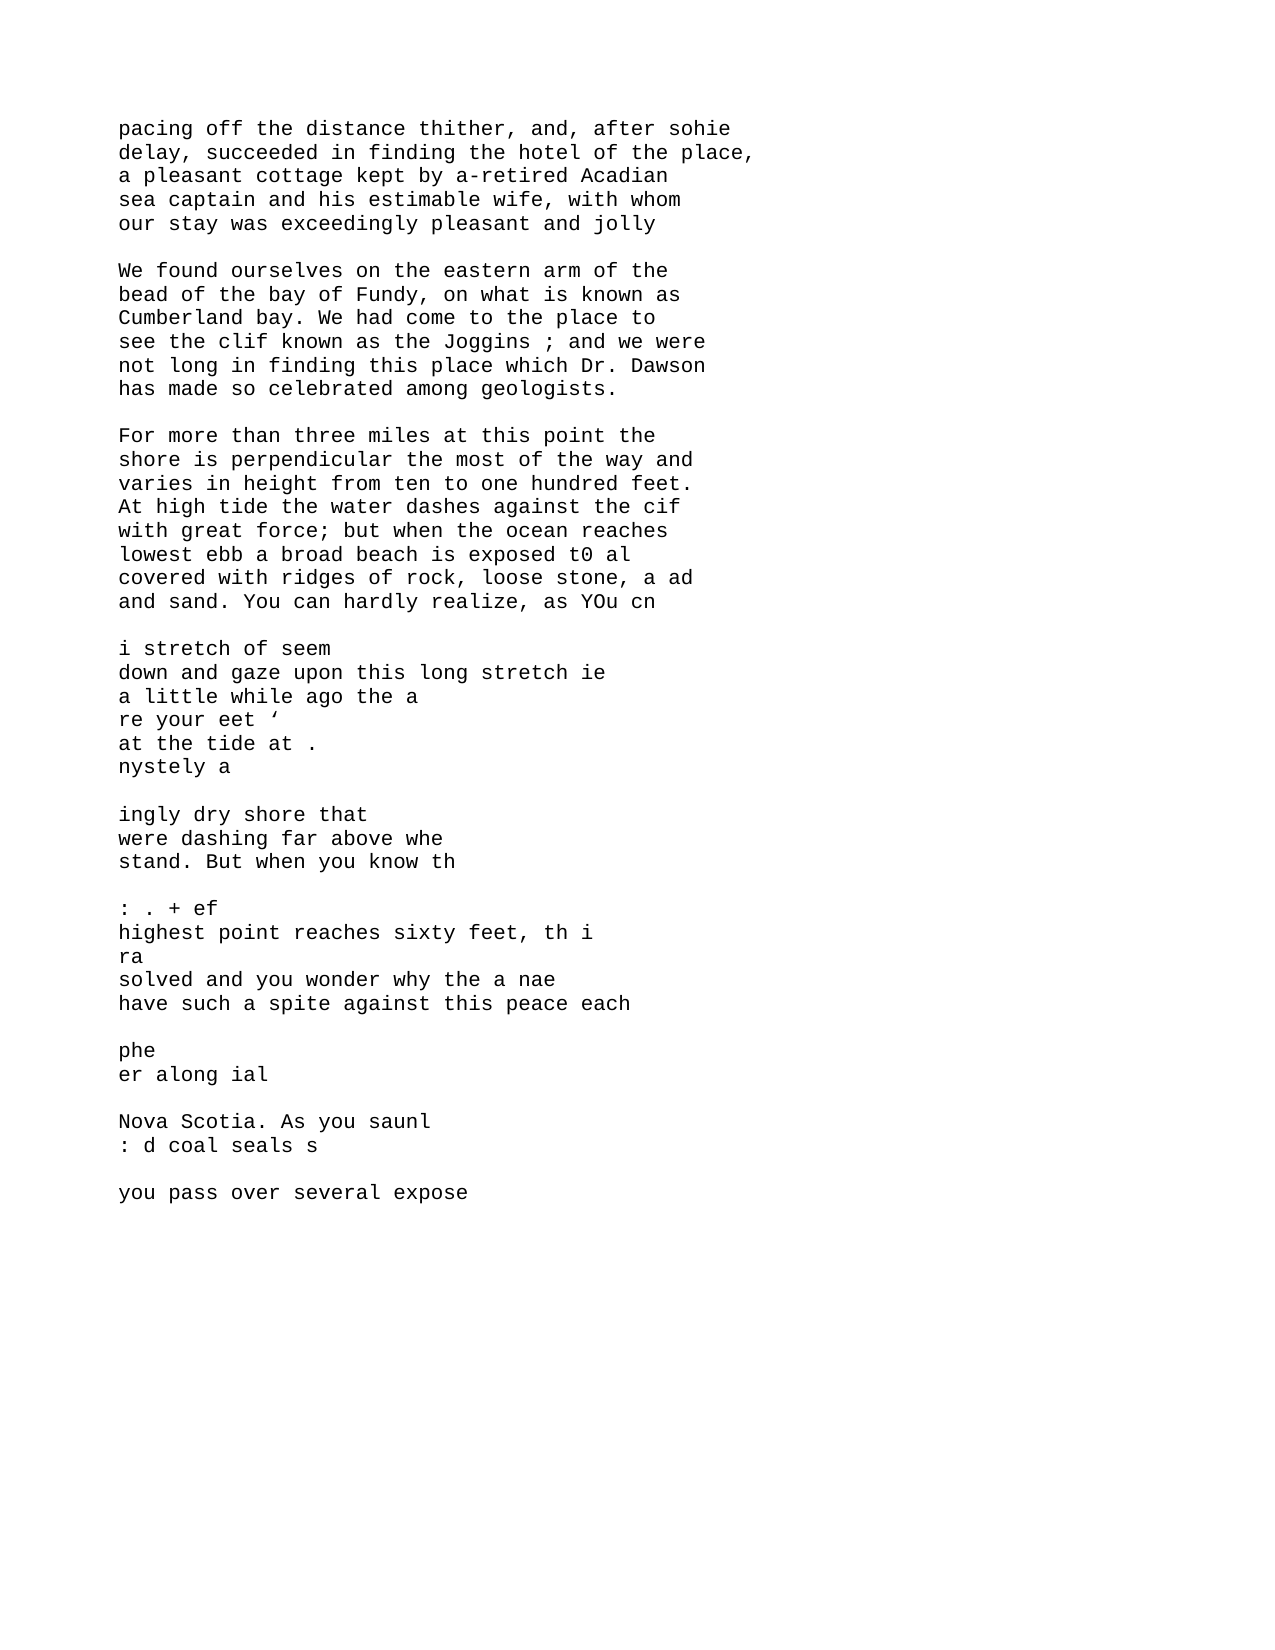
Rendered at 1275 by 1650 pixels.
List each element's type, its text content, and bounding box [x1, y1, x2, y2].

text has made so celebrated among geologists. [118, 378, 1157, 402]
text varies in height from ten to one hundred feet. [118, 473, 1157, 496]
text : . + ef [118, 898, 1157, 922]
text We found ourselves on the eastern arm of the [118, 260, 1157, 284]
text shore is perpendicular the most of the way and [118, 449, 1157, 473]
text delay, succeeded in finding the hotel of the place, [118, 142, 1157, 165]
text and sand. You can hardly realize, as YOu cn [118, 591, 1157, 615]
text ra [118, 946, 1157, 969]
text er along ial [118, 1064, 1157, 1088]
text our stay was exceedingly pleasant and jolly [118, 213, 1157, 236]
text pacing off the distance thither, and, after sohie [118, 118, 1157, 142]
text stand. But when you know th [118, 851, 1157, 875]
text with great force; but when the ocean reaches [118, 520, 1157, 544]
text down and gaze upon this long stretch ie [118, 662, 1157, 686]
text see the clif known as the Joggins ; and we were [118, 331, 1157, 354]
text solved and you wonder why the a nae [118, 969, 1157, 993]
text sea captain and his estimable wife, with whom [118, 189, 1157, 213]
text At high tide the water dashes against the cif [118, 496, 1157, 520]
text Nova Scotia. As you saunl [118, 1111, 1157, 1135]
text Cumberland bay. We had come to the place to [118, 307, 1157, 331]
text not long in finding this place which Dr. Dawson [118, 354, 1157, 378]
text covered with ridges of rock, loose stone, a ad [118, 567, 1157, 591]
text were dashing far above whe [118, 827, 1157, 851]
text phe [118, 1040, 1157, 1064]
text you pass over several expose [118, 1182, 1157, 1206]
text a little while ago the a [118, 686, 1157, 709]
text re your eet ‘ [118, 709, 1157, 733]
text a pleasant cottage kept by a-retired Acadian [118, 165, 1157, 189]
text lowest ebb a broad beach is exposed t0 al [118, 544, 1157, 567]
text For more than three miles at this point the [118, 426, 1157, 449]
text at the tide at . [118, 733, 1157, 757]
text have such a spite against this peace each [118, 993, 1157, 1017]
text : d coal seals s [118, 1135, 1157, 1158]
text bead of the bay of Fundy, on what is known as [118, 284, 1157, 307]
text ingly dry shore that [118, 804, 1157, 827]
text highest point reaches sixty feet, th i [118, 922, 1157, 946]
text nystely a [118, 757, 1157, 780]
text i stretch of seem [118, 638, 1157, 662]
